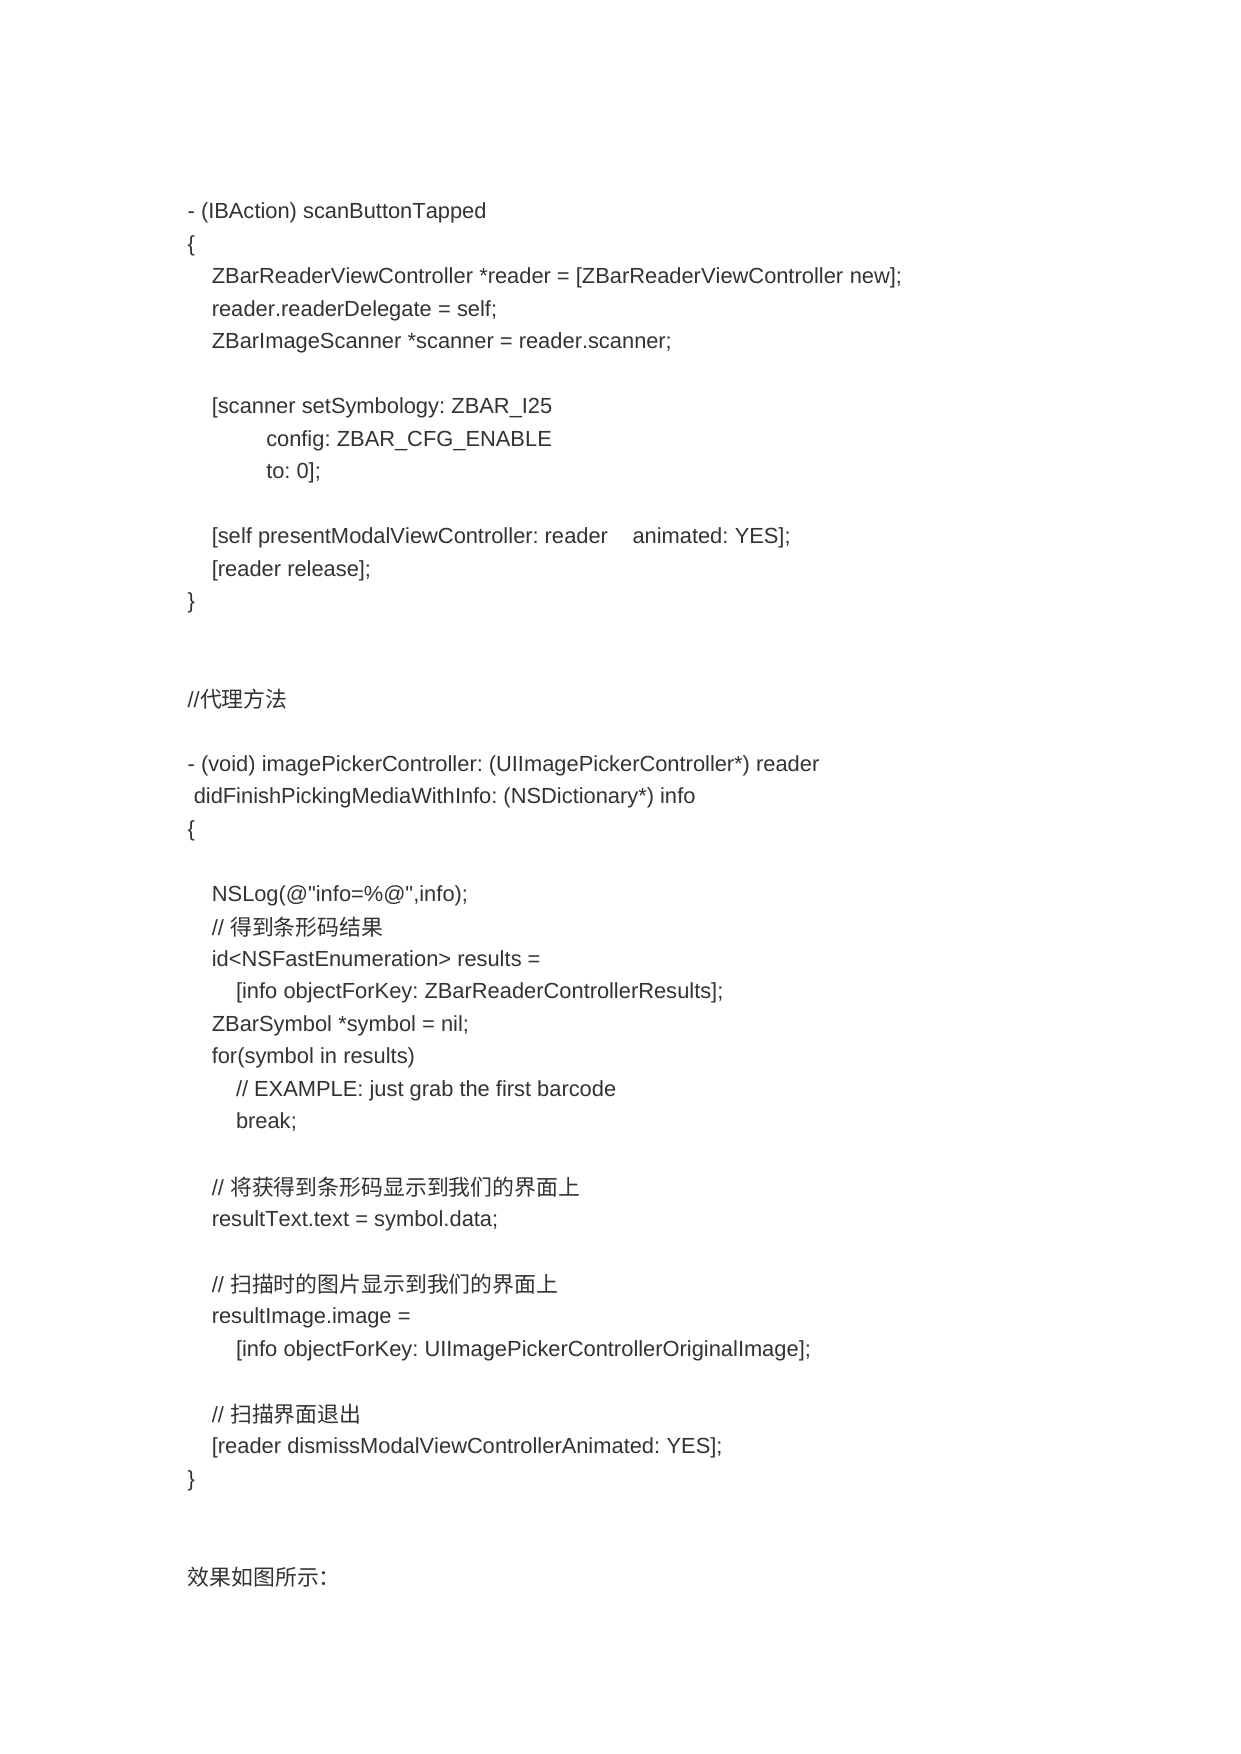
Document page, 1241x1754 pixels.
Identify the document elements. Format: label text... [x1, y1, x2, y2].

text break; [187, 1104, 1053, 1137]
text [info objectForKey: ZBarReaderControllerResults]; [187, 974, 1053, 1007]
text // EXAMPLE: just grab the first barcode [187, 1072, 1053, 1104]
text { [187, 812, 1053, 844]
text [reader release]; [187, 552, 1053, 584]
text 效果如图所示： [187, 1559, 1053, 1592]
text // 得到条形码结果 [187, 909, 1053, 942]
text reader.readerDelegate = self; [187, 292, 1053, 324]
text //代理方法 [187, 682, 1053, 714]
text resultText.text = symbol.data; [187, 1202, 1053, 1234]
text [info objectForKey: UIImagePickerControllerOriginalImage]; [187, 1332, 1053, 1364]
text didFinishPickingMediaWithInfo: (NSDictionary*) info [187, 779, 1053, 812]
text [scanner setSymbology: ZBAR_I25 [187, 389, 1053, 422]
text id<NSFastEnumeration> results = [187, 942, 1053, 974]
text [reader dismissModalViewControllerAnimated: YES]; [187, 1429, 1053, 1462]
text ZBarImageScanner *scanner = reader.scanner; [187, 324, 1053, 357]
text { [187, 227, 1053, 259]
text resultImage.image = [187, 1299, 1053, 1332]
text // 将获得到条形码显示到我们的界面上 [187, 1169, 1053, 1202]
text config: ZBAR_CFG_ENABLE [187, 422, 1053, 454]
text - (IBAction) scanButtonTapped [187, 194, 1053, 227]
text ZBarReaderViewController *reader = [ZBarReaderViewController new]; [187, 259, 1053, 292]
text } [187, 1462, 1053, 1494]
text NSLog(@"info=%@",info); [187, 877, 1053, 909]
text } [187, 584, 1053, 617]
text to: 0]; [187, 454, 1053, 487]
text [self presentModalViewController: reader animated: YES]; [187, 519, 1053, 552]
text ZBarSymbol *symbol = nil; [187, 1007, 1053, 1039]
text // 扫描界面退出 [187, 1397, 1053, 1429]
text - (void) imagePickerController: (UIImagePickerController*) reader [187, 747, 1053, 779]
text // 扫描时的图片显示到我们的界面上 [187, 1267, 1053, 1299]
text for(symbol in results) [187, 1039, 1053, 1072]
